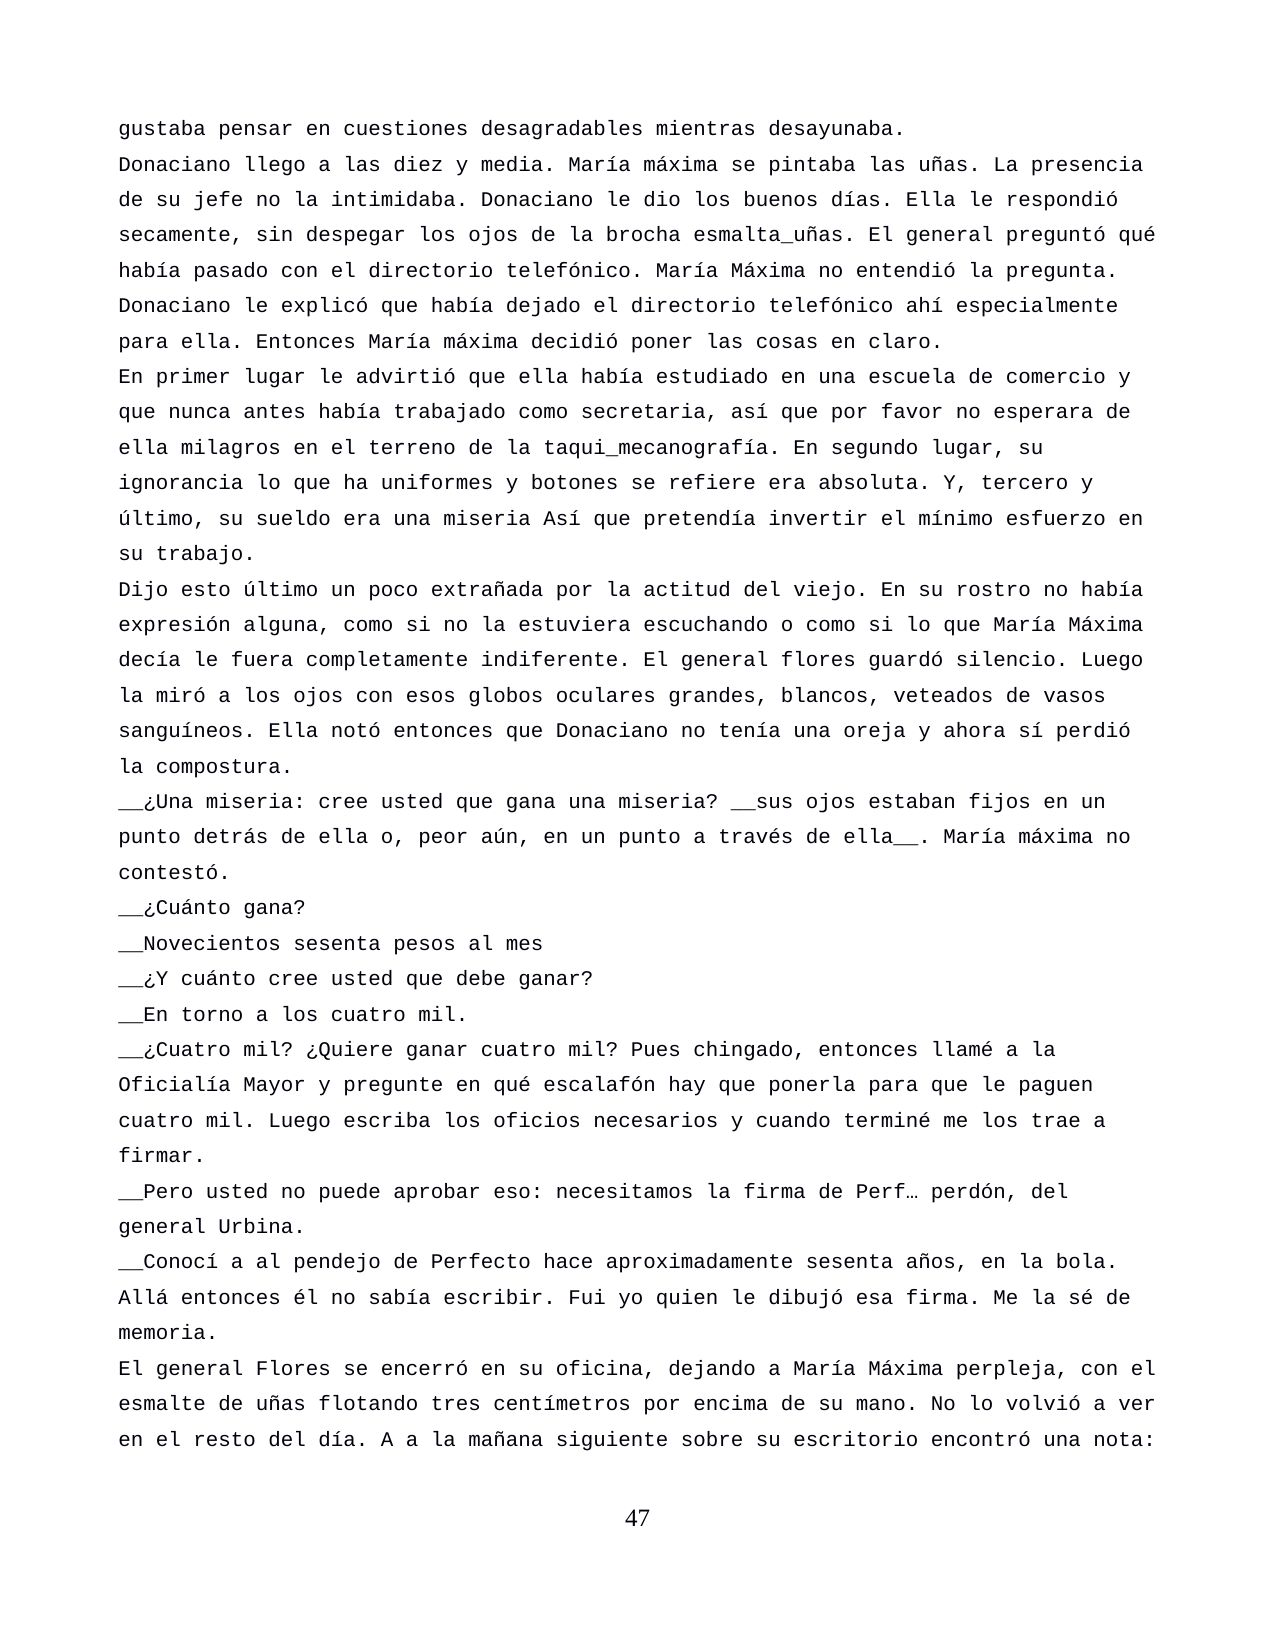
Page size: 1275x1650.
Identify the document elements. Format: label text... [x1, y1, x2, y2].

text __Novecientos sesenta pesos al mes [118, 933, 1157, 956]
text __¿Y cuánto cree usted que debe ganar? [118, 968, 1157, 992]
text __Conocí a al pendejo de Perfecto hace aproximadamente sesenta años, en la bola. Allá entonces él no sabía escribir. Fui yo quien le dibujó esa firma. Me la sé de memoria. [118, 1251, 1157, 1346]
text __¿Cuánto gana? [118, 897, 1157, 921]
text __¿Una miseria: cree usted que gana una miseria? __sus ojos estaban fijos en un punto detrás de ella o, peor aún, en un punto a través de ella__. María máxima no contestó. [118, 791, 1157, 886]
text __¿Cuatro mil? ¿Quiere ganar cuatro mil? Pues chingado, entonces llamé a la Oficialía Mayor y pregunte en qué escalafón hay que ponerla para que le paguen cuatro mil. Luego escriba los oficios necesarios y cuando terminé me los trae a firmar. [118, 1039, 1157, 1169]
text Dijo esto último un poco extrañada por la actitud del viejo. En su rostro no había expresión alguna, como si no la estuviera escuchando o como si lo que María Máxima decía le fuera completamente indiferente. El general flores guardó silencio. Luego la miró a los ojos con esos globos oculares grandes, blancos, veteados de vasos sanguíneos. Ella notó entonces que Donaciano no tenía una oreja y ahora sí perdió la compostura. [118, 578, 1157, 779]
text __Pero usted no puede aprobar eso: necesitamos la firma de Perf… perdón, del general Urbina. [118, 1181, 1157, 1240]
text El general Flores se encerró en su oficina, dejando a María Máxima perpleja, con el esmalte de uñas flotando tres centímetros por encima de su mano. No lo volvió a ver en el resto del día. A a la mañana siguiente sobre su escritorio encontró una nota: [118, 1358, 1157, 1452]
text Donaciano llego a las diez y media. María máxima se pintaba las uñas. La presencia de su jefe no la intimidaba. Donaciano le dio los buenos días. Ella le respondió secamente, sin despegar los ojos de la brocha esmalta_uñas. El general preguntó qué había pasado con el directorio telefónico. María Máxima no entendió la pregunta. Donaciano le explicó que había dejado el directorio telefónico ahí especialmente para ella. Entonces María máxima decidió poner las cosas en claro. [118, 153, 1157, 354]
text En primer lugar le advirtió que ella había estudiado en una escuela de comercio y que nunca antes había trabajado como secretaria, así que por favor no esperara de ella milagros en el terreno de la taqui_mecanografía. En segundo lugar, su ignorancia lo que ha uniformes y botones se refiere era absoluta. Y, tercero y último, su sueldo era una miseria Así que pretendía invertir el mínimo esfuerzo en su trabajo. [118, 366, 1157, 567]
text __En torno a los cuatro mil. [118, 1003, 1157, 1027]
